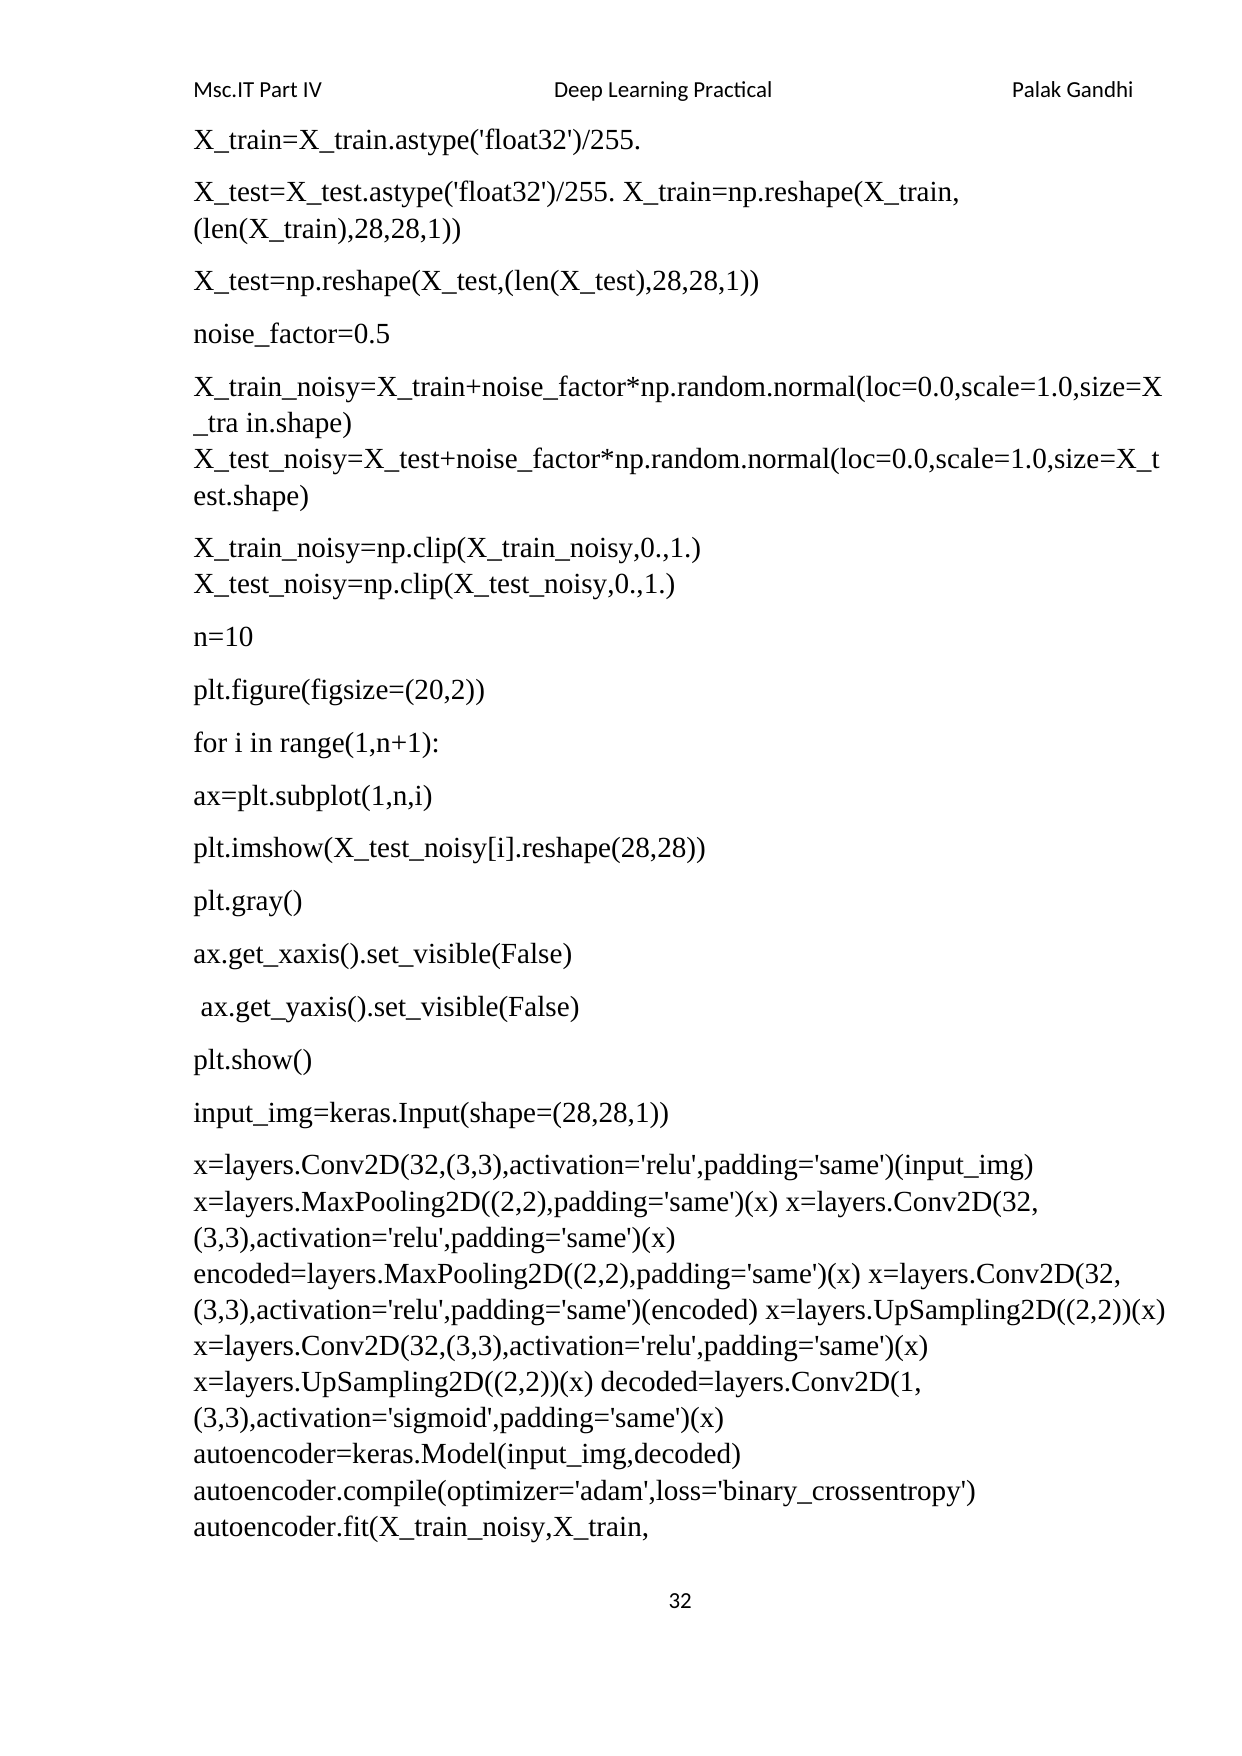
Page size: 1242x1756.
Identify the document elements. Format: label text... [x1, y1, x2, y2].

text input_img=keras.Input(shape=(28,28,1)) [193, 1095, 1167, 1128]
text plt.gray() [193, 883, 1167, 917]
text X_train_noisy=np.clip(X_train_noisy,0.,1.) X_test_noisy=np.clip(X_test_noisy,0.,1.) [193, 530, 1167, 600]
text for i in range(1,n+1): [193, 725, 1167, 758]
text X_train=X_train.astype('float32')/255. [193, 122, 1167, 155]
text n=10 [193, 619, 1167, 653]
text noise_factor=0.5 [193, 316, 1167, 350]
text plt.show() [193, 1042, 1167, 1075]
text X_test=X_test.astype('float32')/255. X_train=np.reshape(X_train,(len(X_train),28,28,1)) [193, 174, 1167, 244]
text plt.imshow(X_test_noisy[i].reshape(28,28)) [193, 831, 1167, 864]
text X_train_noisy=X_train+noise_factor*np.random.normal(loc=0.0,scale=1.0,size=X_tra in.shape) X_test_noisy=X_test+noise_factor*np.random.normal(loc=0.0,scale=1.0,size=X_test.shape) [193, 369, 1167, 511]
text x=layers.Conv2D(32,(3,3),activation='relu',padding='same')(input_img) x=layers.MaxPooling2D((2,2),padding='same')(x) x=layers.Conv2D(32,(3,3),activation='relu',padding='same')(x) encoded=layers.MaxPooling2D((2,2),padding='same')(x) x=layers.Conv2D(32,(3,3),activation='relu',padding='same')(encoded) x=layers.UpSampling2D((2,2))(x) x=layers.Conv2D(32,(3,3),activation='relu',padding='same')(x) x=layers.UpSampling2D((2,2))(x) decoded=layers.Conv2D(1,(3,3),activation='sigmoid',padding='same')(x) autoencoder=keras.Model(input_img,decoded) autoencoder.compile(optimizer='adam',loss='binary_crossentropy') autoencoder.fit(X_train_noisy,X_train, [193, 1147, 1167, 1542]
text X_test=np.reshape(X_test,(len(X_test),28,28,1)) [193, 263, 1167, 297]
text ax.get_xaxis().set_visible(False) [193, 936, 1167, 970]
text plt.figure(figsize=(20,2)) [193, 672, 1167, 706]
text ax=plt.subplot(1,n,i) [193, 778, 1167, 811]
text ax.get_yaxis().set_visible(False) [193, 989, 1167, 1023]
